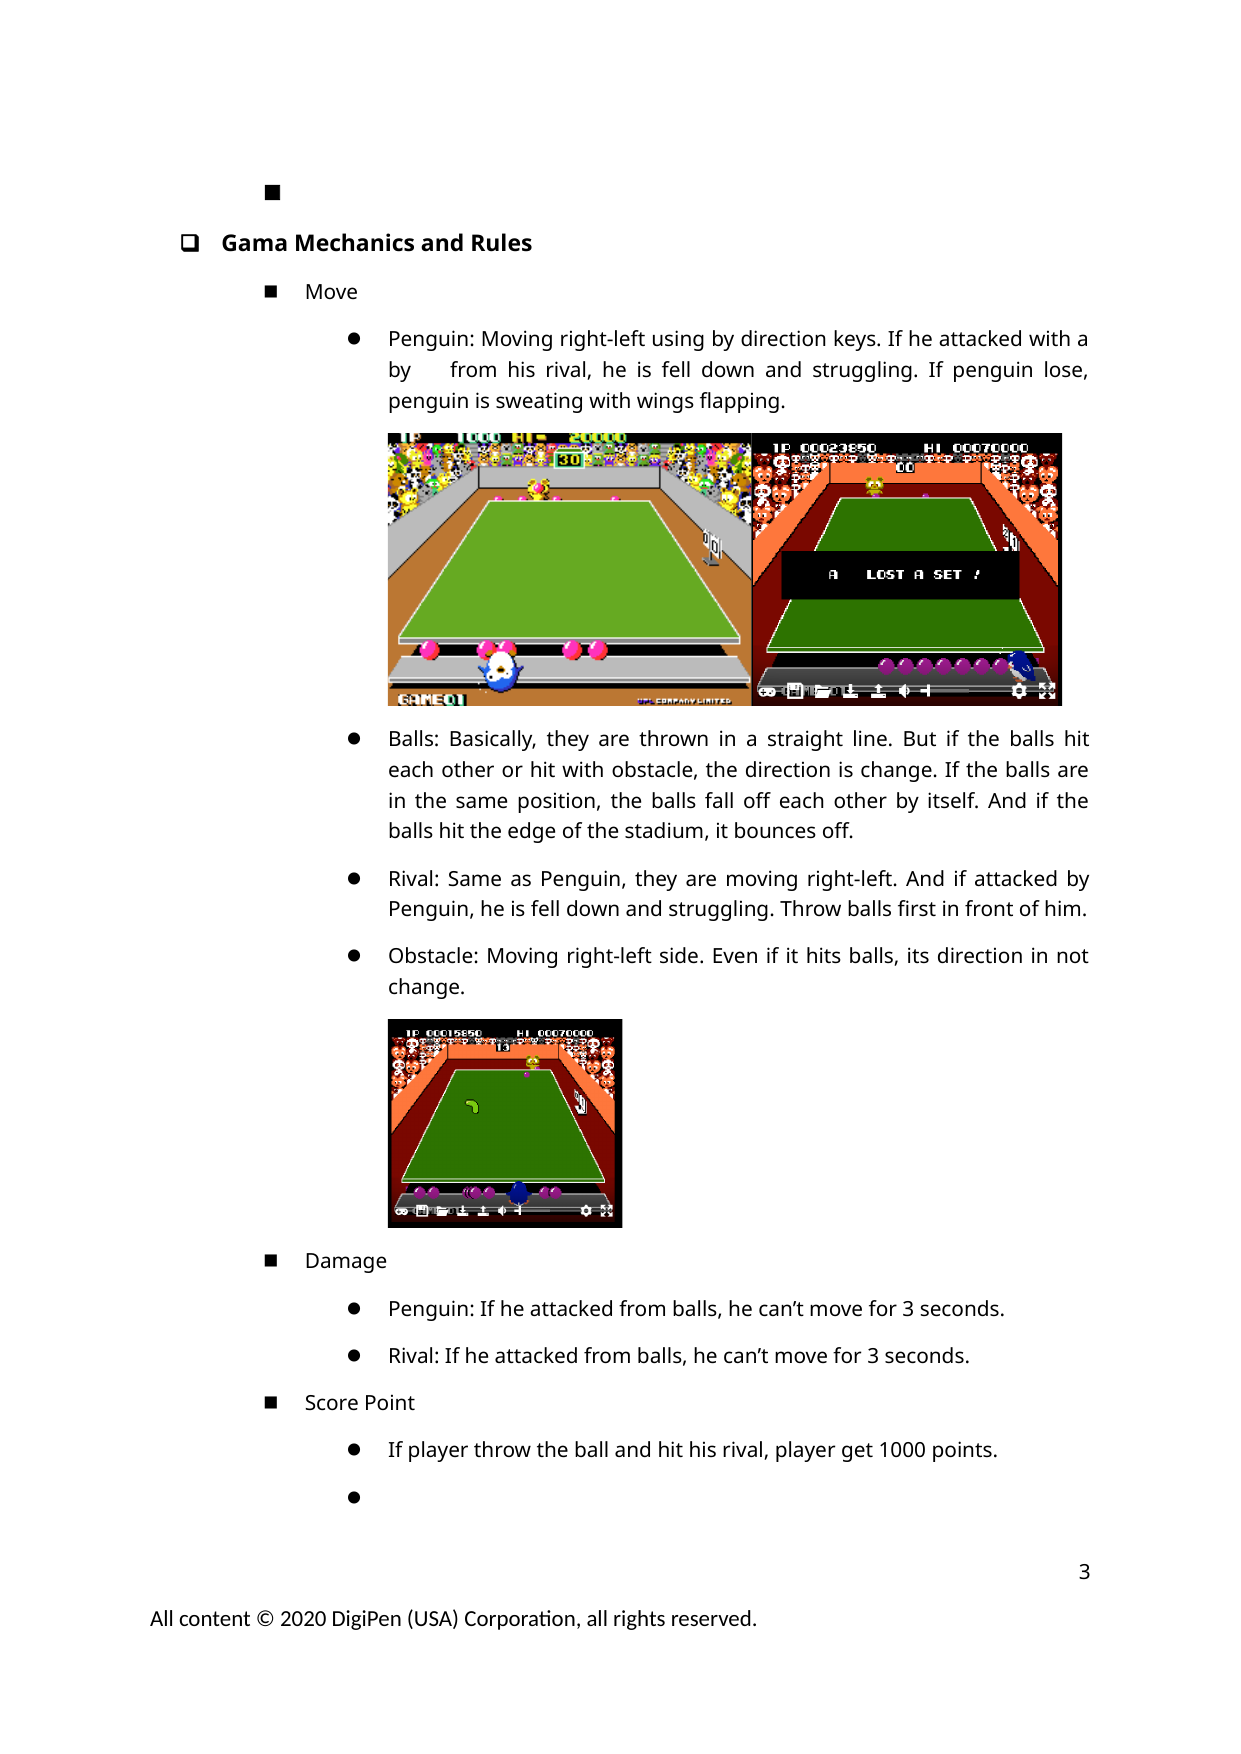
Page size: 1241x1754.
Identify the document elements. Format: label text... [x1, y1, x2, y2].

list Damage [263, 1246, 1090, 1275]
list Move [263, 277, 1090, 306]
list If player throw the ball and hit his rival, player get 1000 points. [346, 1436, 1090, 1464]
list Gama Mechanics and Rules [179, 227, 1090, 258]
list Balls: Basically, they are thrown in a straight line. But if the balls hit each other or hit with obstacle, the direction is change. If the balls are in the same position, the balls fall off each other by itself. And if the balls hit the edge of the stadium, it bounces off. [346, 724, 1090, 845]
list Score Point [263, 1388, 1090, 1417]
list Rival: If he attacked from balls, he can’t move for 3 seconds. [346, 1341, 1090, 1369]
list Rival: Same as Penguin, they are moving right-left. And if attacked by Penguin, he is fell down and struggling. Throw balls first in front of him. [346, 864, 1090, 923]
picture [387, 1019, 623, 1228]
list Penguin: If he attacked from balls, he can’t move for 3 seconds. [346, 1294, 1090, 1322]
picture [387, 433, 1063, 706]
list Penguin: Moving right-left using by direction keys. If he attacked with a by from his rival, he is fell down and struggling. If penguin lose, penguin is sweating with wings flapping. [346, 324, 1090, 414]
list Obstacle: Moving right-left side. Even if it hits balls, its direction in not change. [346, 942, 1090, 1001]
